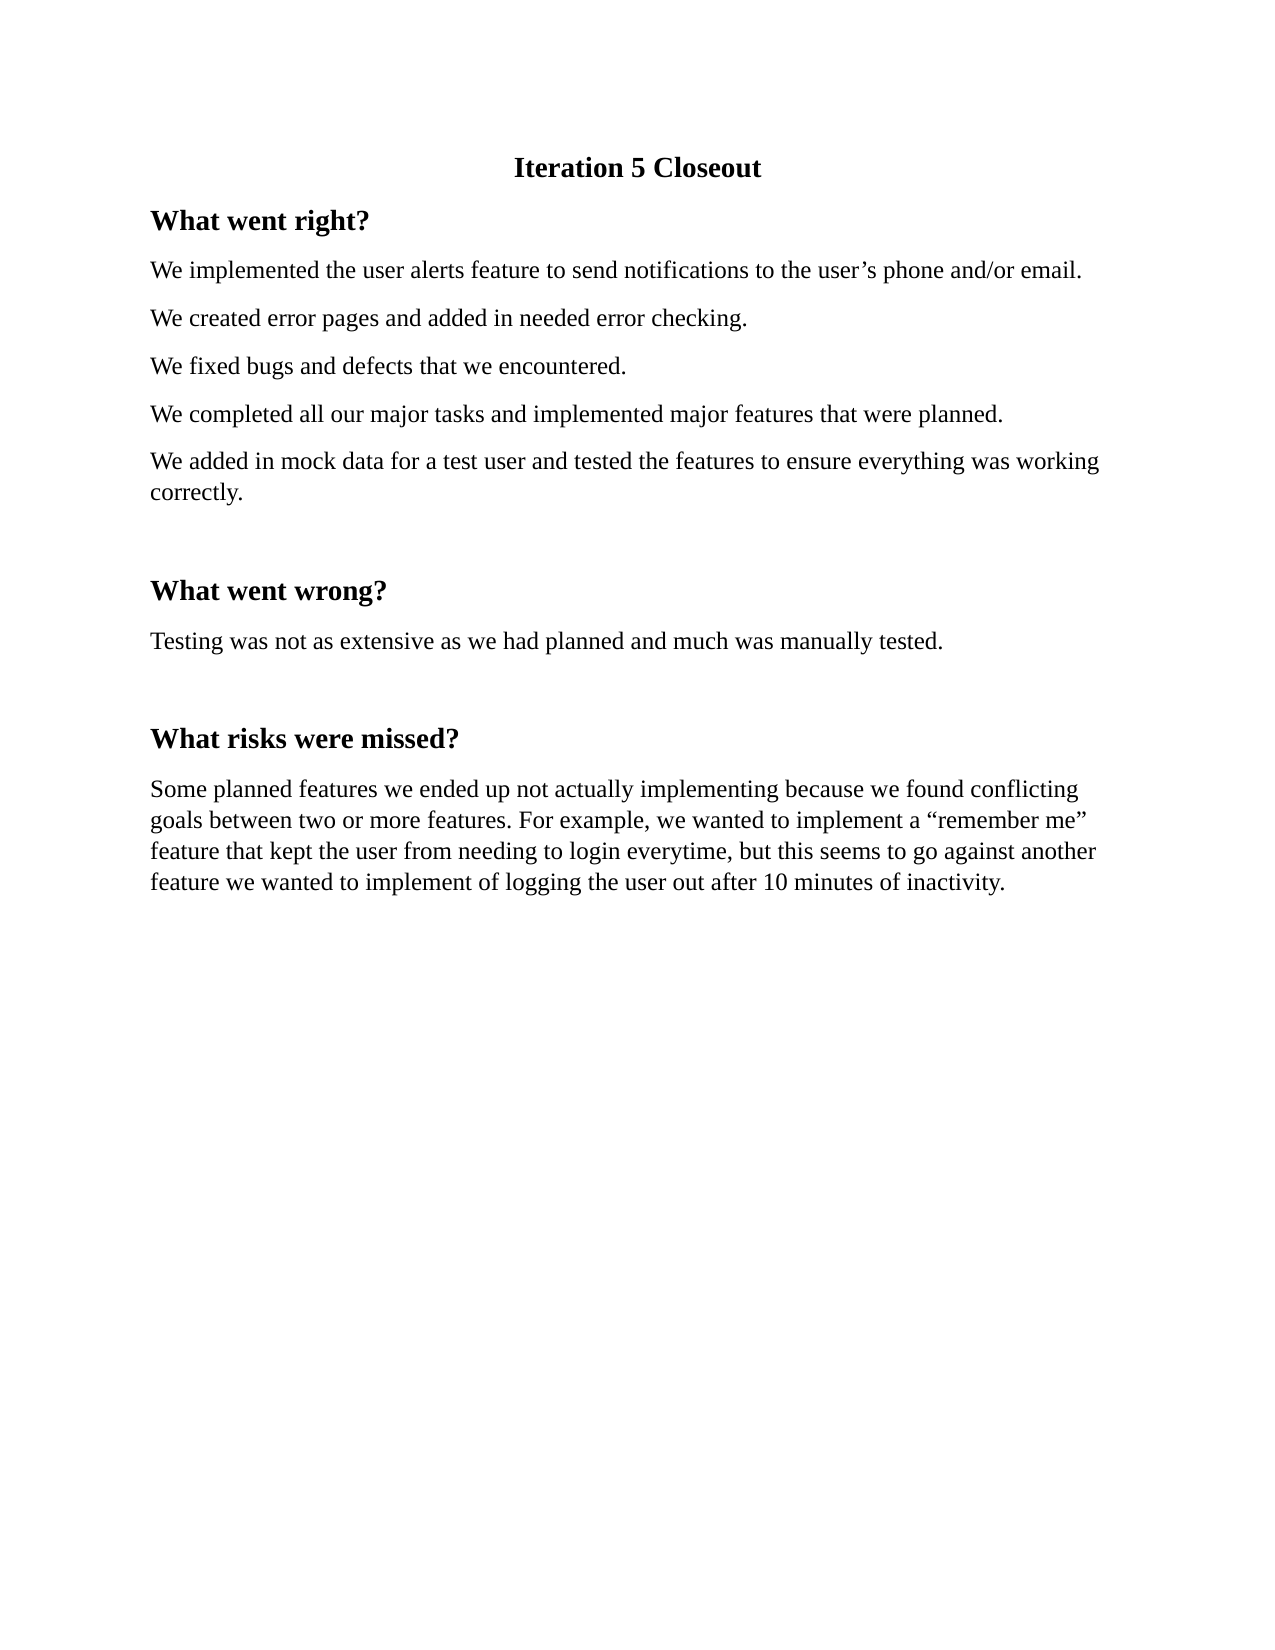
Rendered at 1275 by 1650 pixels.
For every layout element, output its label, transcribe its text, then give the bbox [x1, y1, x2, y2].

text We implemented the user alerts feature to send notifications to the user’s phone and/or email. [150, 256, 1125, 284]
text Testing was not as extensive as we had planned and much was manually tested. [150, 626, 1125, 654]
text We created error pages and added in needed error checking. [150, 303, 1125, 332]
text Iteration 5 Closeout [150, 150, 1125, 183]
text We completed all our major tasks and implemented major features that were planned. [150, 399, 1125, 427]
text We fixed bugs and defects that we encountered. [150, 351, 1125, 380]
text What went wrong? [150, 573, 1125, 606]
text What went right? [150, 203, 1125, 236]
text What risks were missed? [150, 721, 1125, 755]
text Some planned features we ended up not actually implementing because we found conflicting goals between two or more features. For example, we wanted to implement a “remember me” feature that kept the user from needing to login everytime, but this seems to go against another feature we wanted to implement of logging the user out after 10 minutes of inactivity. [150, 774, 1125, 896]
text We added in mock data for a test user and tested the features to ensure everything was working correctly. [150, 446, 1125, 506]
